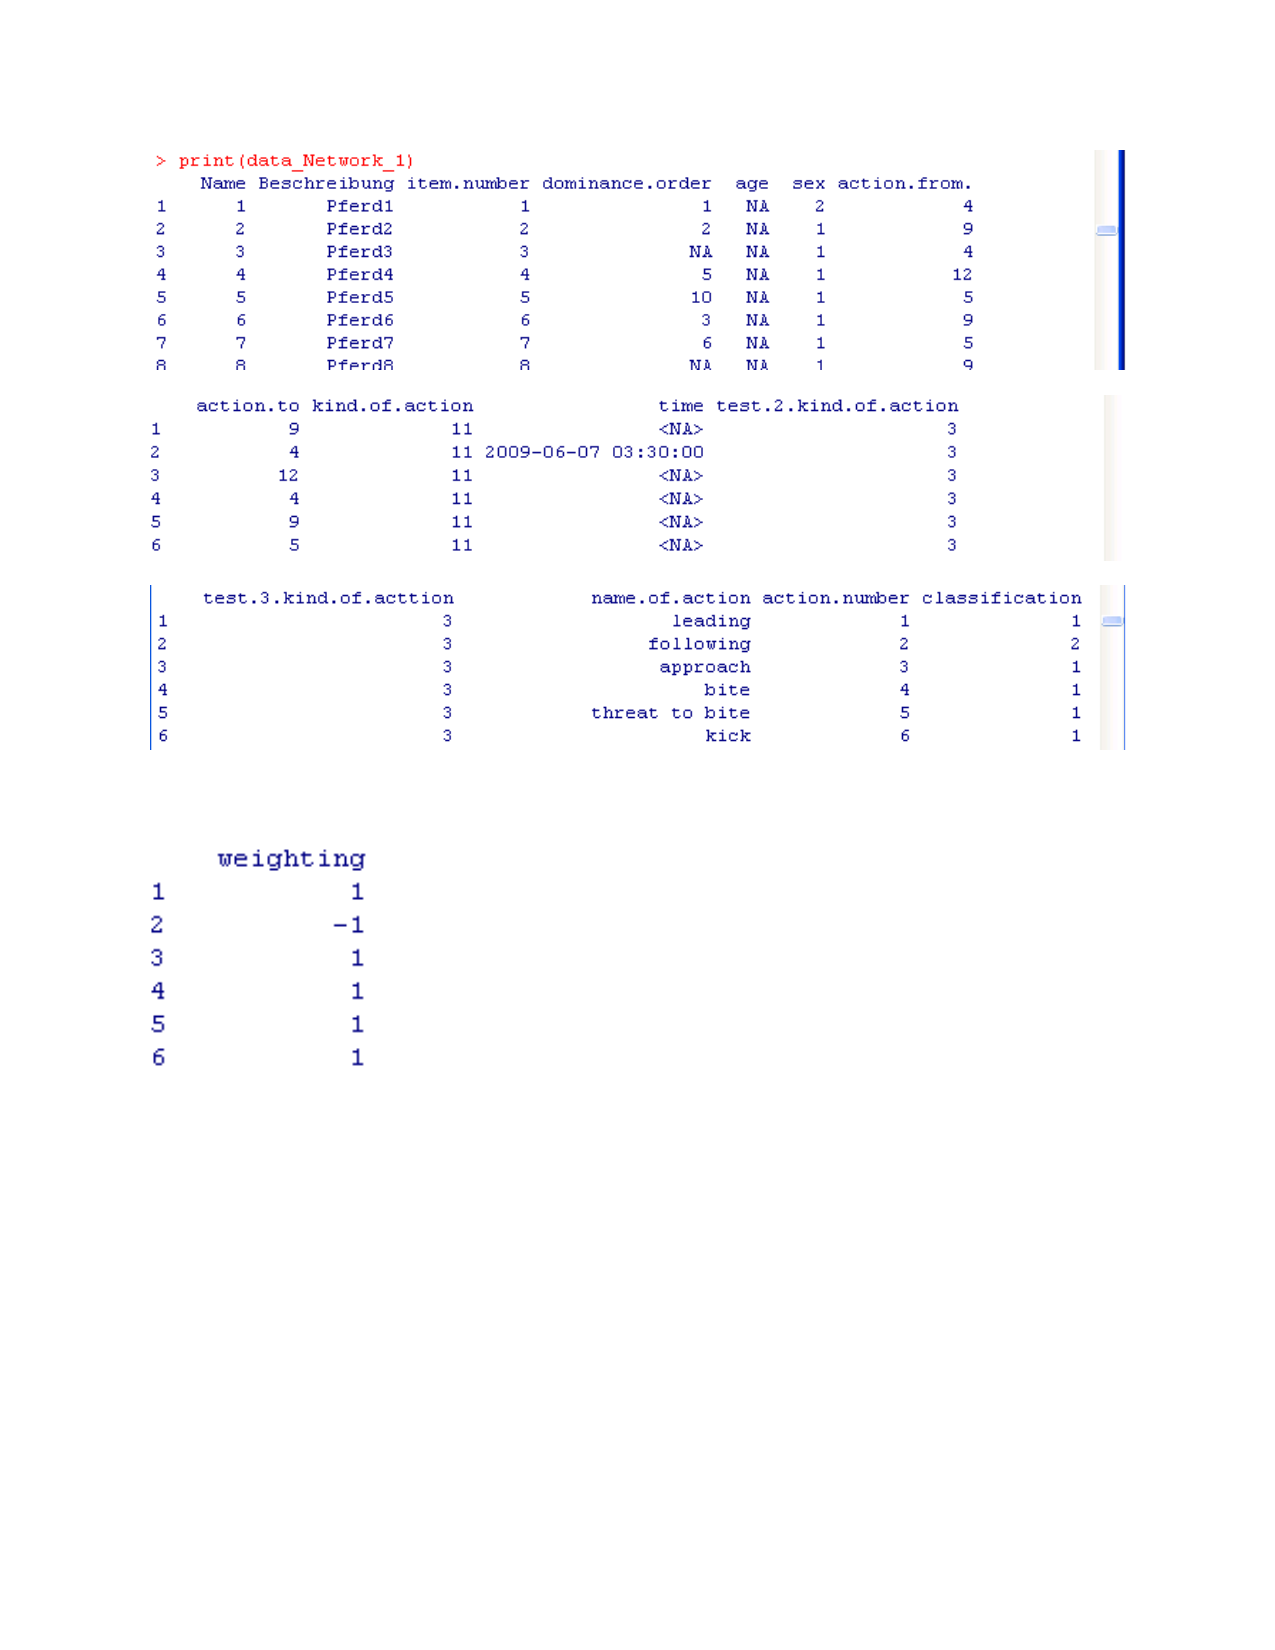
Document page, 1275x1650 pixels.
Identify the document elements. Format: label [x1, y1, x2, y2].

picture [150, 842, 400, 1074]
picture [150, 585, 1125, 750]
picture [150, 395, 1125, 561]
picture [150, 150, 1125, 370]
